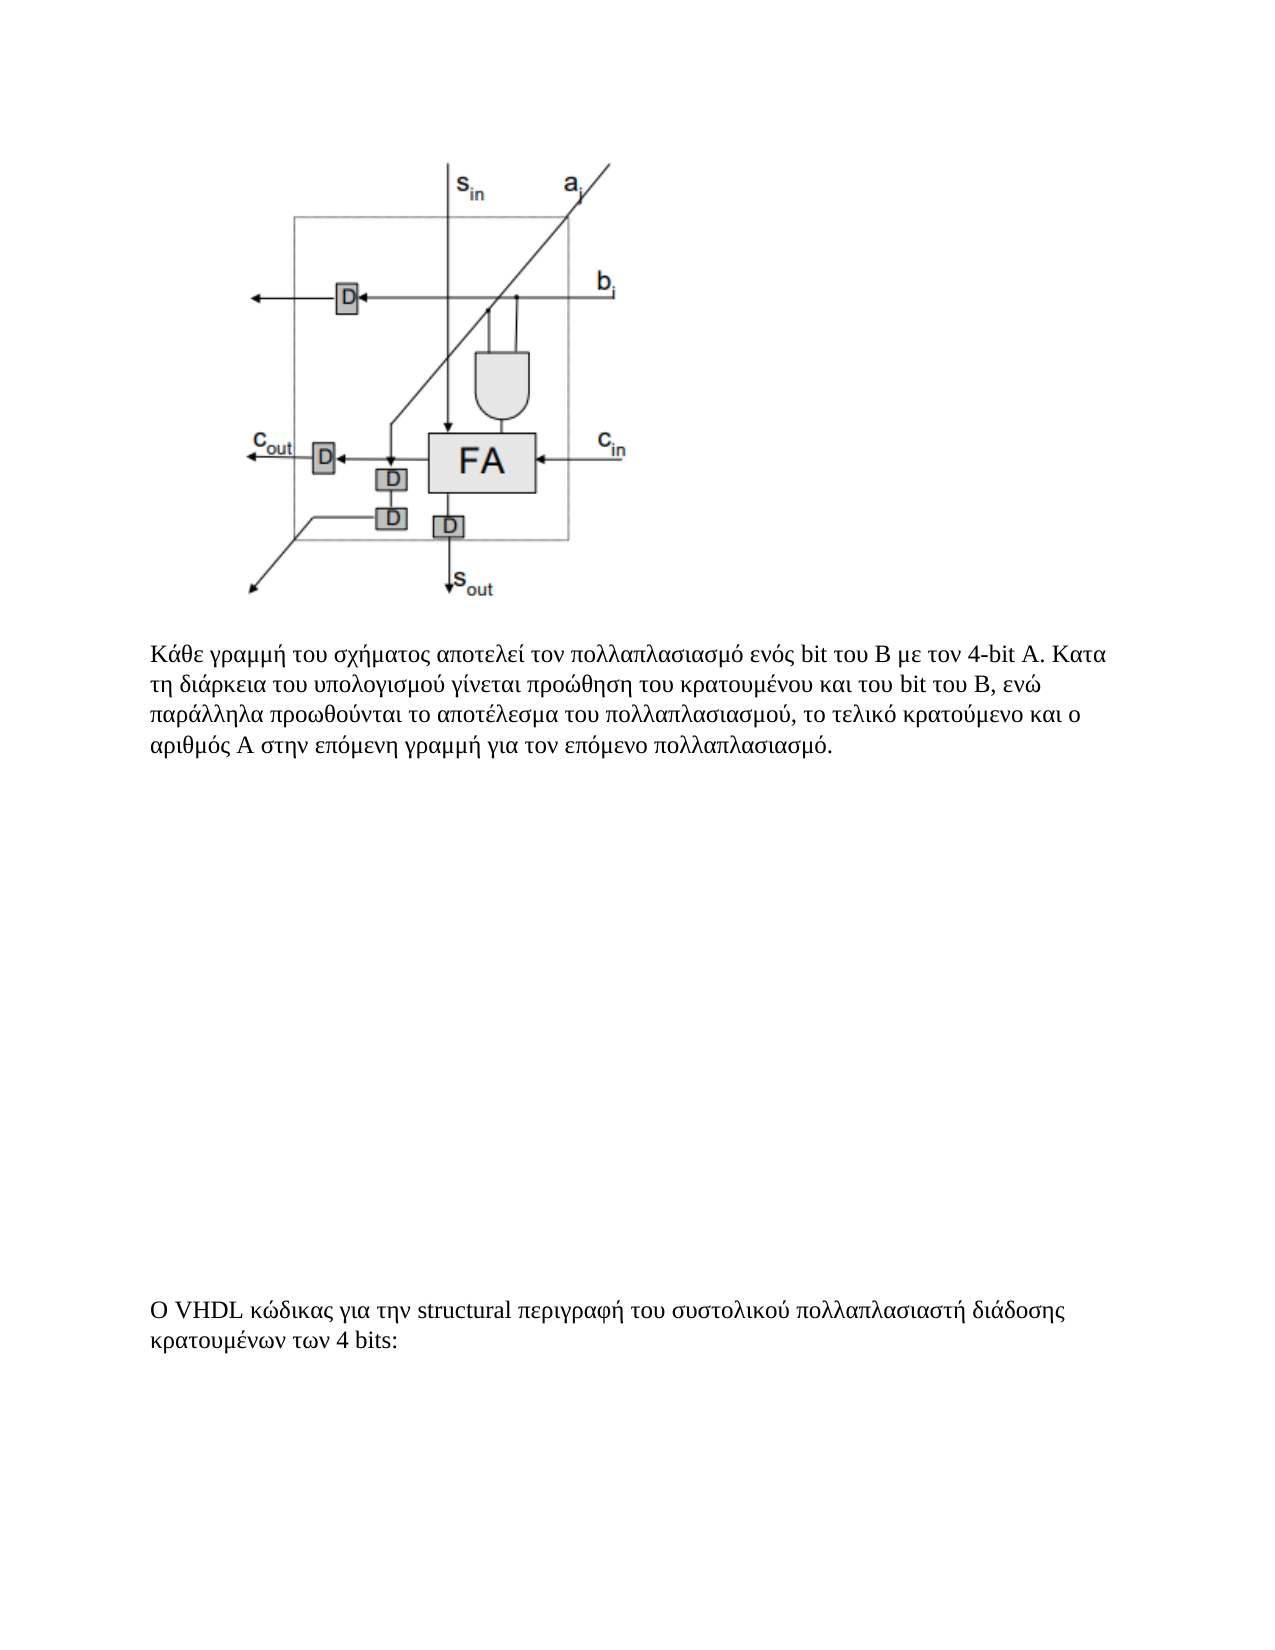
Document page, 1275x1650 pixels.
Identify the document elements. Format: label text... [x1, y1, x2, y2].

text O VHDL κώδικας για την structural περιγραφή του συστολικού πολλαπλασιαστή διάδοσης κρατουμένων των 4 bits: [150, 1295, 1125, 1354]
text Κάθε γραμμή του σχήματος αποτελεί τον πολλαπλασιασμό ενός bit του Β με τον 4-bit A. Κατα τη διάρκεια του υπολογισμού γίνεται προώθηση του κρατουμένου και του bit του Β, ενώ παράλληλα προωθούνται το αποτέλεσμα του πολλαπλασιασμού, το τελικό κρατούμενο και ο αριθμός Α στην επόμενη γραμμή για τον επόμενο πολλαπλασιασμό. [150, 639, 1125, 759]
picture [150, 150, 760, 621]
